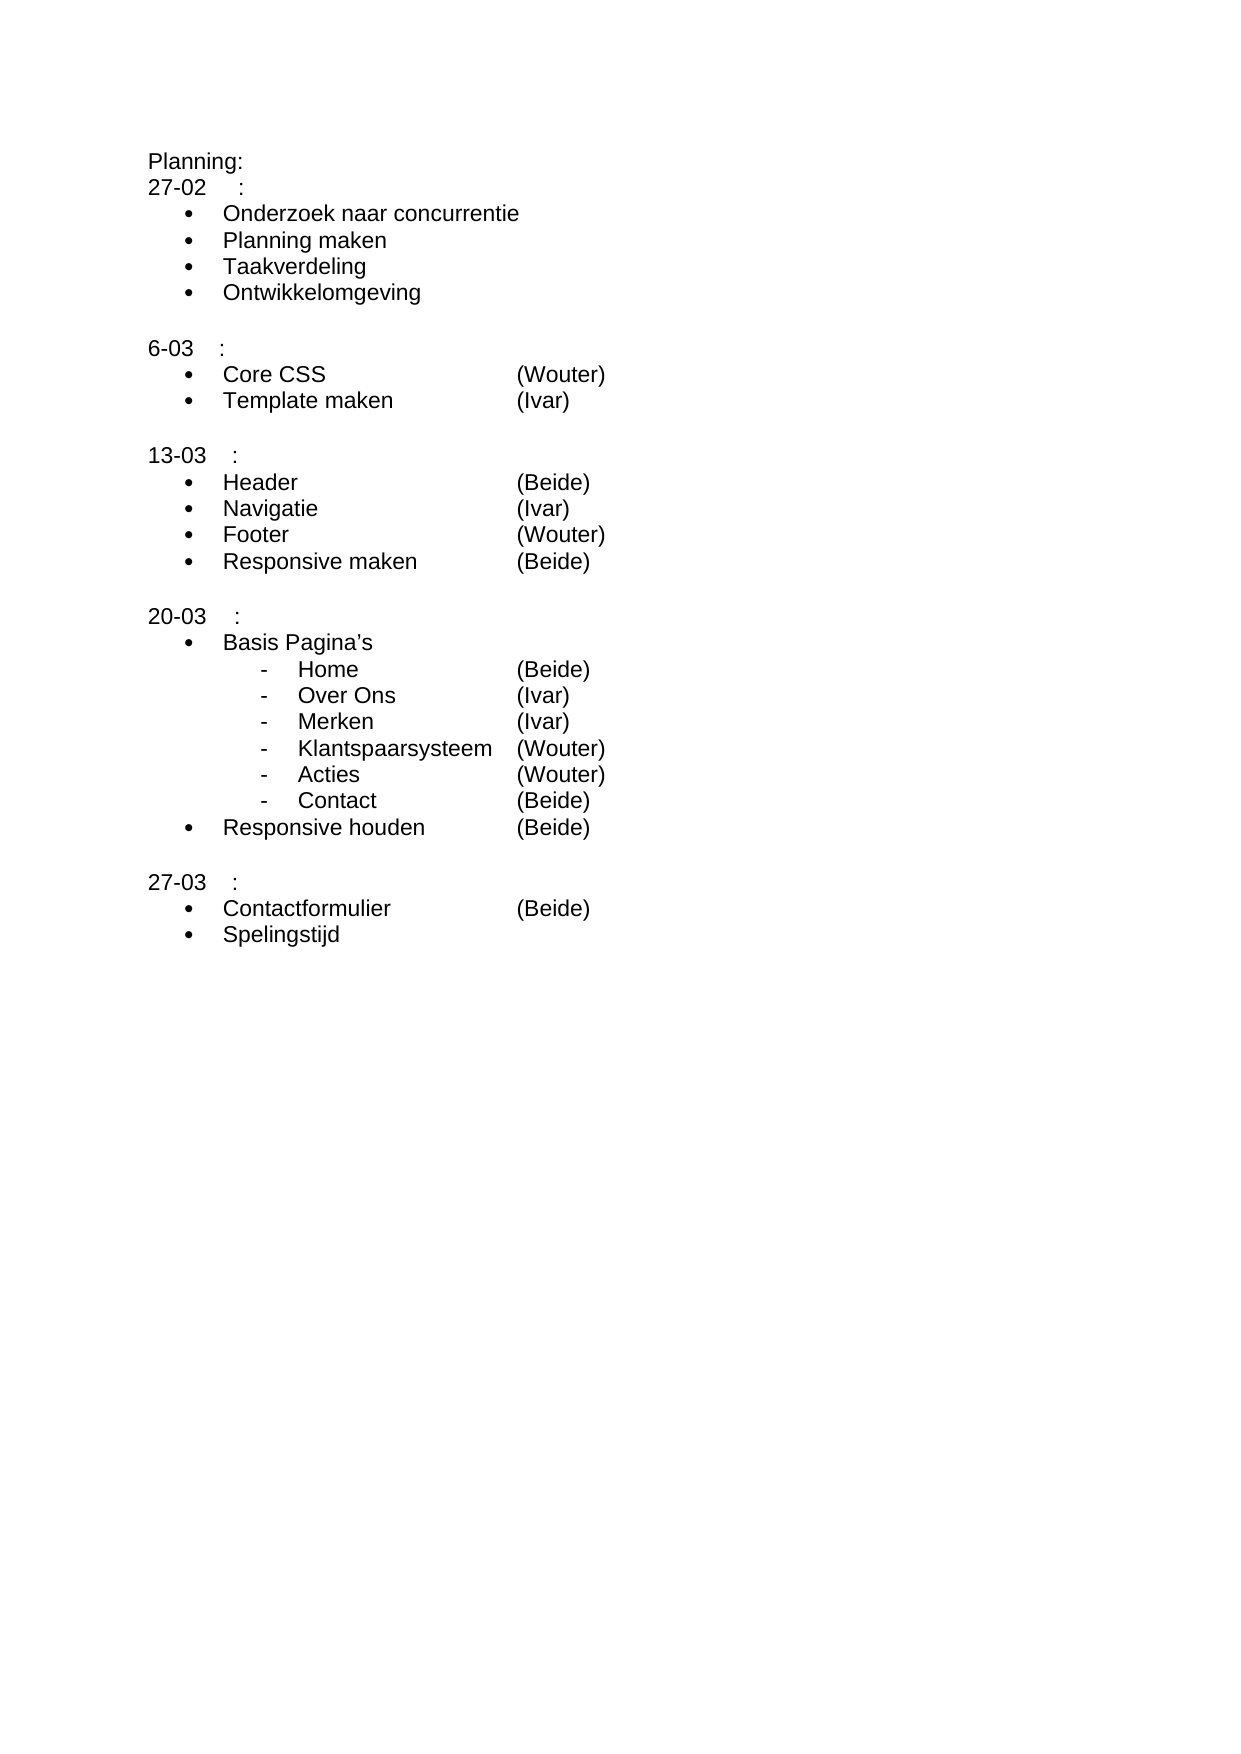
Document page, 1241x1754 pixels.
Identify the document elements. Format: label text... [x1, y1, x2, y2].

text 6-03 : [148, 334, 1093, 361]
list Merken (Ivar) [260, 708, 1093, 734]
list Core CSS (Wouter) [185, 361, 1093, 387]
list Navigatie (Ivar) [185, 495, 1093, 521]
list Basis Pagina’s [185, 629, 1093, 656]
list Template maken (Ivar) [185, 387, 1093, 413]
list Ontwikkelomgeving [185, 279, 1093, 306]
list Onderzoek naar concurrentie [185, 200, 1093, 227]
list Klantspaarsysteem (Wouter) [260, 734, 1093, 761]
text 13-03 : [148, 442, 1093, 469]
text Planning: [148, 148, 1093, 174]
list Planning maken [185, 227, 1093, 253]
list Header (Beide) [185, 469, 1093, 495]
list Footer (Wouter) [185, 521, 1093, 548]
list Contactformulier (Beide) [185, 895, 1093, 921]
list Responsive houden (Beide) [185, 814, 1093, 840]
list Acties (Wouter) [260, 761, 1093, 787]
list Home (Beide) [260, 656, 1093, 682]
list : [148, 603, 1093, 629]
text 27-03 : [148, 869, 1093, 895]
list Spelingstijd [185, 921, 1093, 948]
list Responsive maken (Beide) [185, 548, 1093, 574]
text 27-02 : [148, 174, 1093, 200]
list Contact (Beide) [260, 787, 1093, 814]
list Taakverdeling [185, 253, 1093, 279]
list Over Ons (Ivar) [260, 682, 1093, 708]
